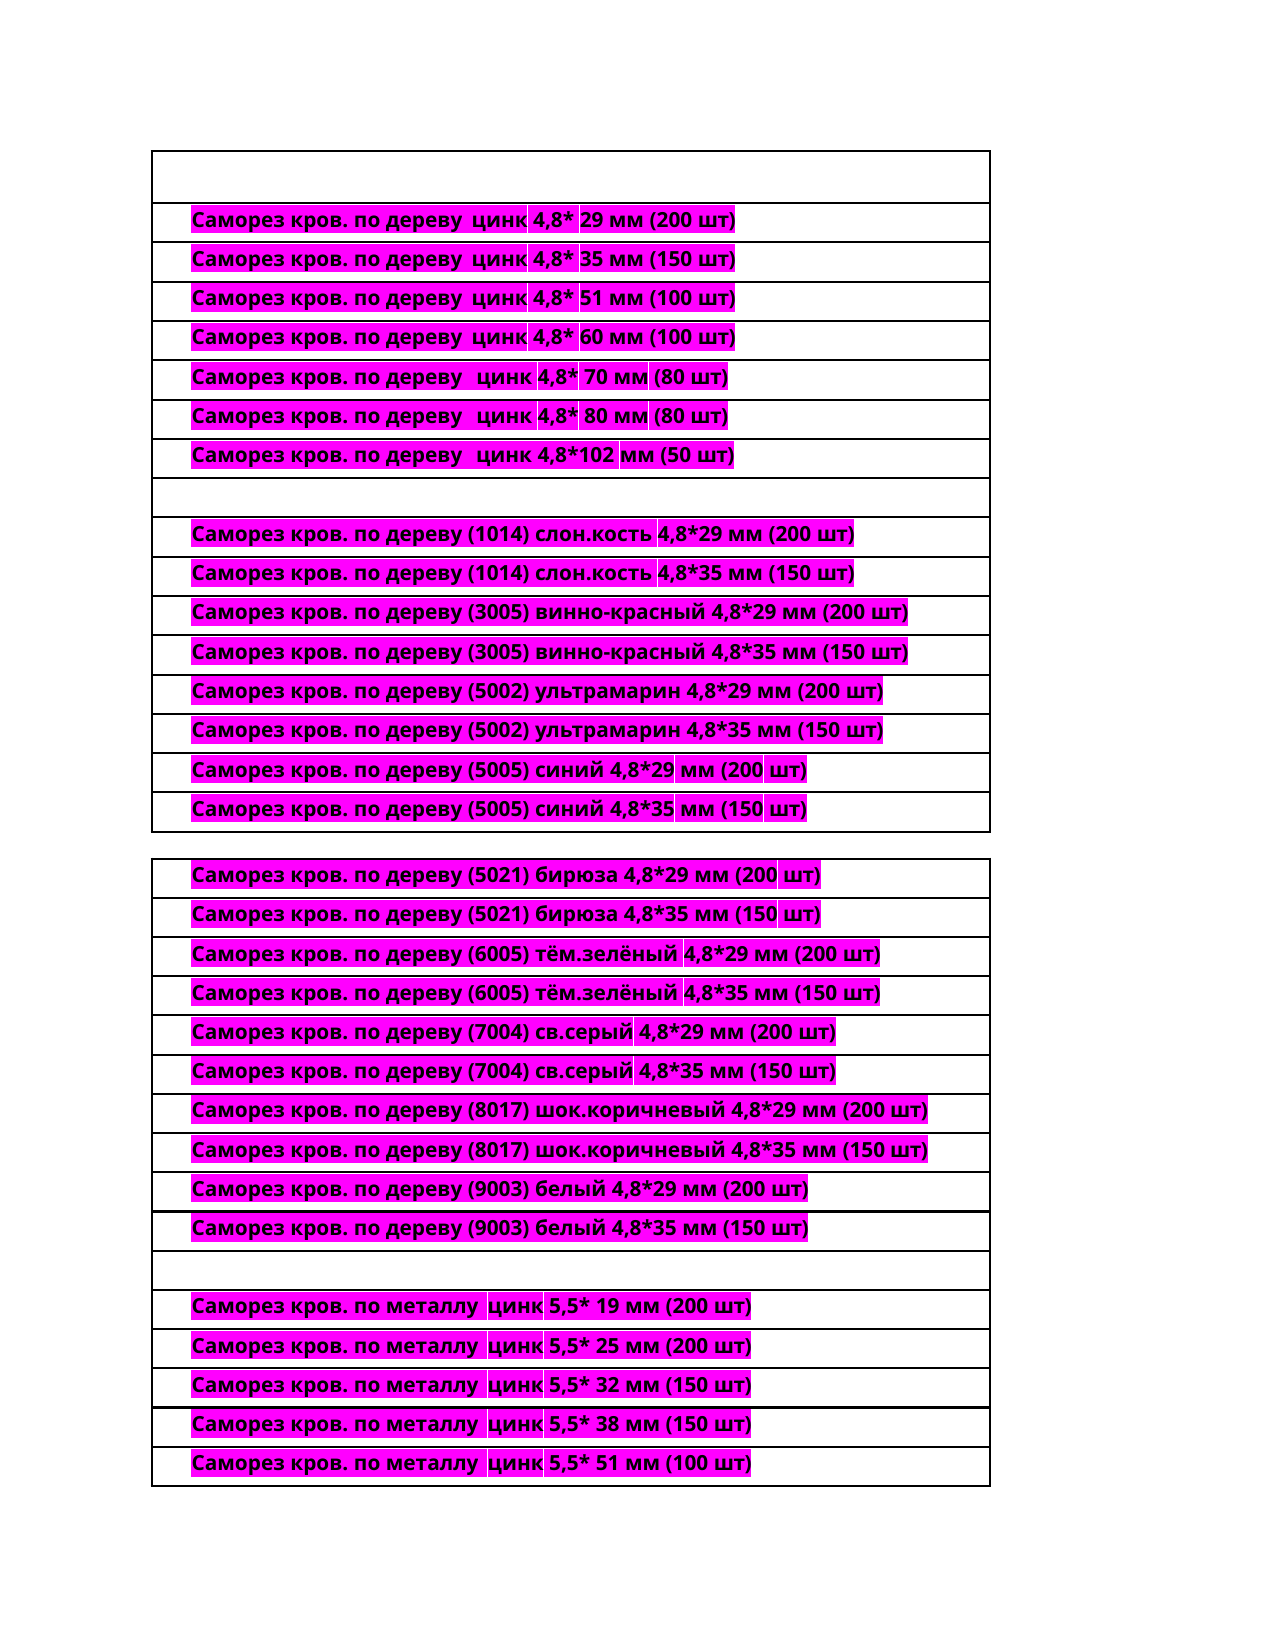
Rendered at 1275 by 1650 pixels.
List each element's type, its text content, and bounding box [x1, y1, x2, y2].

table_cell Саморез кров. по дереву цинк 4,8*102 мм (50 шт) [153, 440, 989, 477]
table_cell Саморез кров. по металлу цинк 5,5* 25 мм (200 шт) [153, 1330, 989, 1367]
table_cell Саморез кров. по металлу цинк 5,5* 51 мм (100 шт) [153, 1448, 989, 1485]
table_header Саморез кров. по дереву (5021) бирюза 4,8*29 мм (200 шт) [153, 860, 989, 897]
table_cell Саморез кров. по дереву (8017) шок.коричневый 4,8*35 мм (150 шт) [153, 1134, 989, 1171]
table_cell Саморез кров. по дереву цинк 4,8* 80 мм (80 шт) [153, 401, 989, 438]
table_cell [153, 1252, 989, 1289]
table_cell Саморез кров. по дереву (1014) слон.кость 4,8*29 мм (200 шт) [153, 518, 989, 556]
table_cell Саморез кров. по дереву (7004) св.серый 4,8*35 мм (150 шт) [153, 1056, 989, 1093]
table_cell Саморез кров. по дереву (9003) белый 4,8*29 мм (200 шт) [153, 1173, 989, 1210]
table_cell Саморез кров. по дереву цинк 4,8* 35 мм (150 шт) [153, 243, 989, 281]
table_cell Саморез кров. по дереву (6005) тём.зелёный 4,8*29 мм (200 шт) [153, 938, 989, 975]
table_cell Саморез кров. по дереву (5002) ультрамарин 4,8*35 мм (150 шт) [153, 715, 989, 752]
table_cell Саморез кров. по дереву (6005) тём.зелёный 4,8*35 мм (150 шт) [153, 977, 989, 1014]
table_cell Саморез кров. по дереву (5021) бирюза 4,8*35 мм (150 шт) [153, 899, 989, 936]
table_cell Саморез кров. по металлу цинк 5,5* 38 мм (150 шт) [153, 1409, 989, 1446]
table_cell Саморез кров. по дереву цинк 4,8* 70 мм (80 шт) [153, 361, 989, 399]
table_cell Саморез кров. по дереву (9003) белый 4,8*35 мм (150 шт) [153, 1213, 989, 1249]
table_cell Саморез кров. по металлу цинк 5,5* 19 мм (200 шт) [153, 1291, 989, 1328]
table_cell Саморез кров. по дереву (5005) синий 4,8*29 мм (200 шт) [153, 754, 989, 791]
table_cell Саморез кров. по дереву (7004) св.серый 4,8*29 мм (200 шт) [153, 1016, 989, 1053]
table_cell Саморез кров. по дереву (3005) винно-красный 4,8*29 мм (200 шт) [153, 597, 989, 634]
table_cell [153, 152, 989, 202]
table_cell Саморез кров. по металлу цинк 5,5* 32 мм (150 шт) [153, 1369, 989, 1406]
table_cell Саморез кров. по дереву цинк 4,8* 29 мм (200 шт) [153, 204, 989, 241]
table_cell Саморез кров. по дереву (3005) винно-красный 4,8*35 мм (150 шт) [153, 636, 989, 674]
table_cell Саморез кров. по дереву (5005) синий 4,8*35 мм (150 шт) [153, 793, 989, 831]
table_cell [153, 479, 989, 516]
table_cell Саморез кров. по дереву цинк 4,8* 51 мм (100 шт) [153, 283, 989, 320]
table_cell Саморез кров. по дереву (5002) ультрамарин 4,8*29 мм (200 шт) [153, 676, 989, 713]
table_cell Саморез кров. по дереву (1014) слон.кость 4,8*35 мм (150 шт) [153, 558, 989, 595]
table_cell Саморез кров. по дереву цинк 4,8* 60 мм (100 шт) [153, 322, 989, 359]
table_cell Саморез кров. по дереву (8017) шок.коричневый 4,8*29 мм (200 шт) [153, 1095, 989, 1132]
